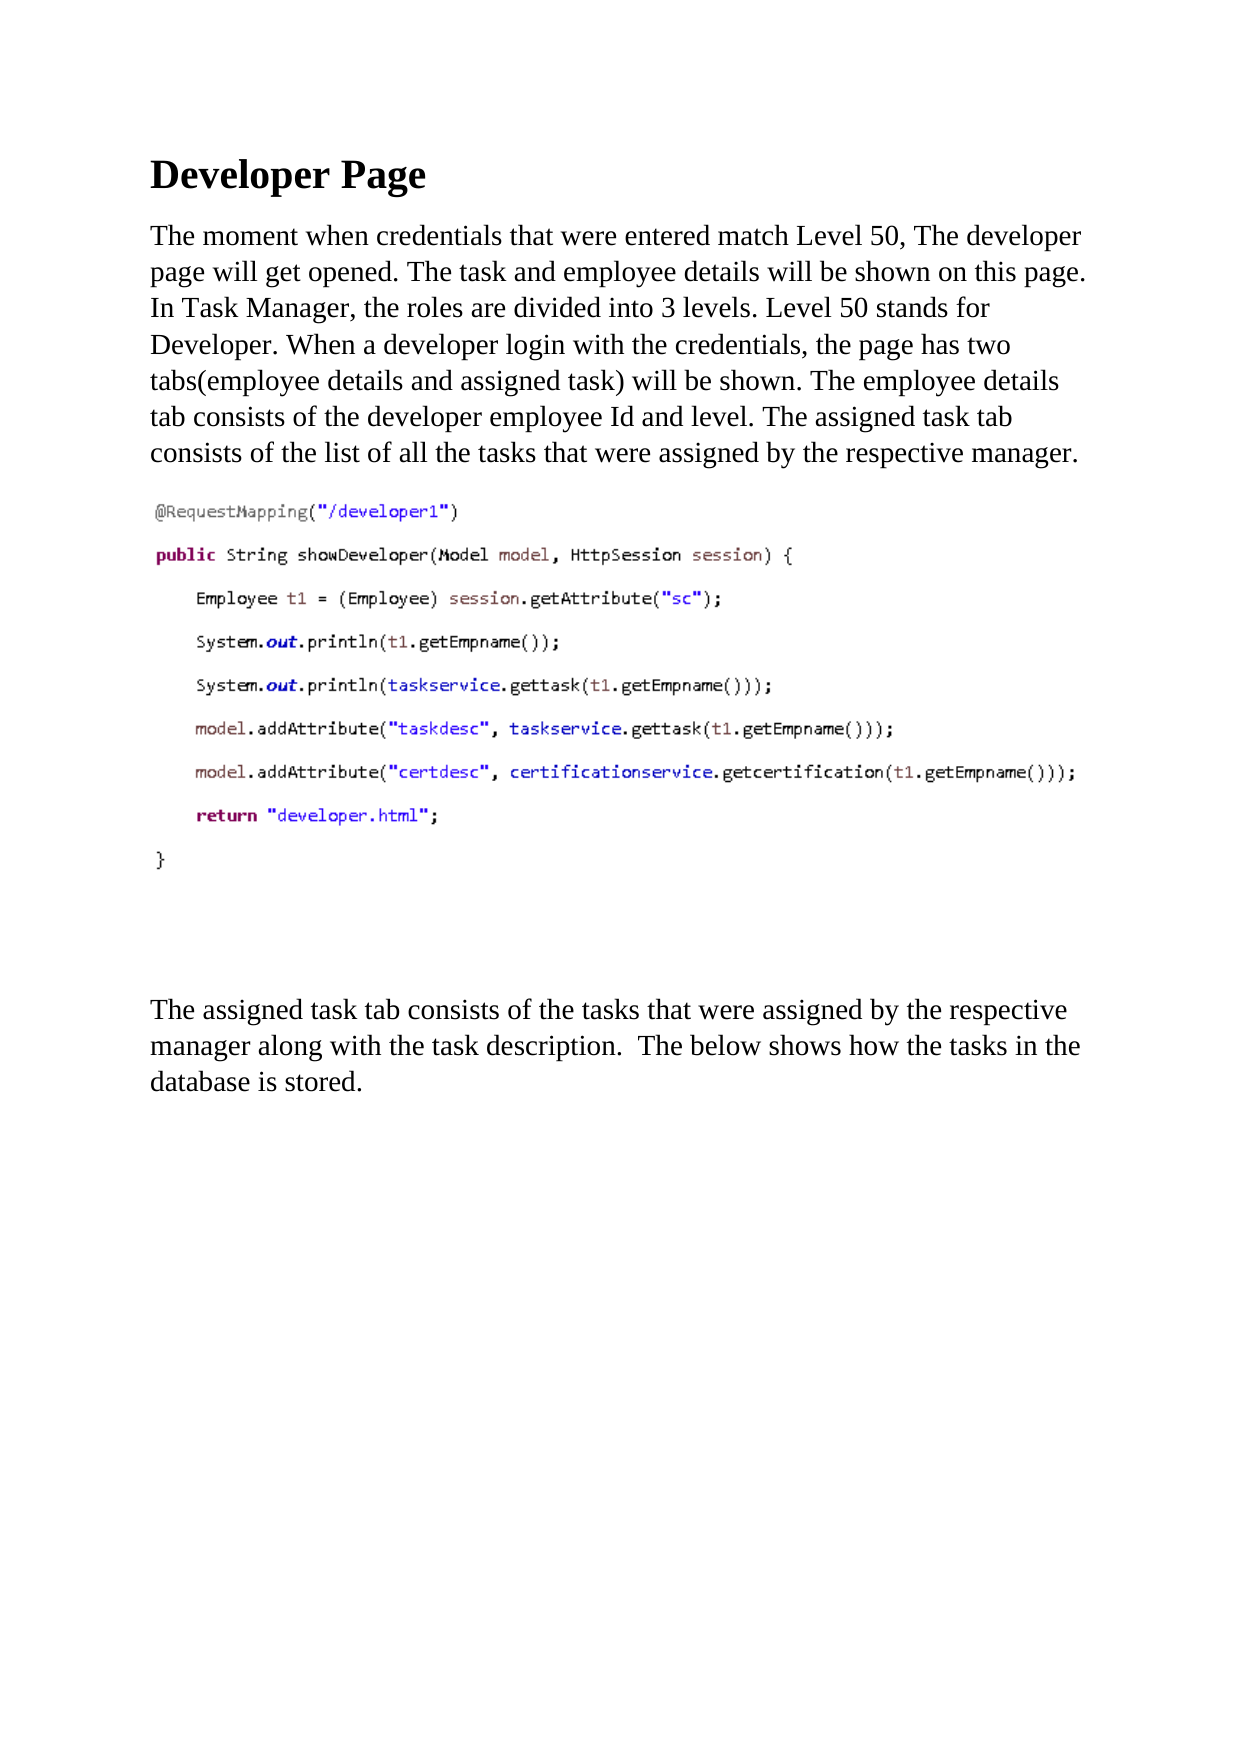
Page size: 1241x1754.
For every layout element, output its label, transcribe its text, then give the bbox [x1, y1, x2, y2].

text The moment when credentials that were entered match Level 50, The developer page will get opened. The task and employee details will be shown on this page. In Task Manager, the roles are divided into 3 levels. Level 50 stands for Developer. When a developer login with the credentials, the page has two tabs(employee details and assigned task) will be shown. The employee details tab consists of the developer employee Id and level. The assigned task tab consists of the list of all the tasks that were assigned by the respective manager. [150, 218, 1090, 469]
text Developer Page [150, 150, 1090, 198]
text The assigned task tab consists of the tasks that were assigned by the respective manager along with the task description. The below shows how the tasks in the database is stored. [150, 992, 1090, 1098]
picture [150, 488, 1091, 878]
